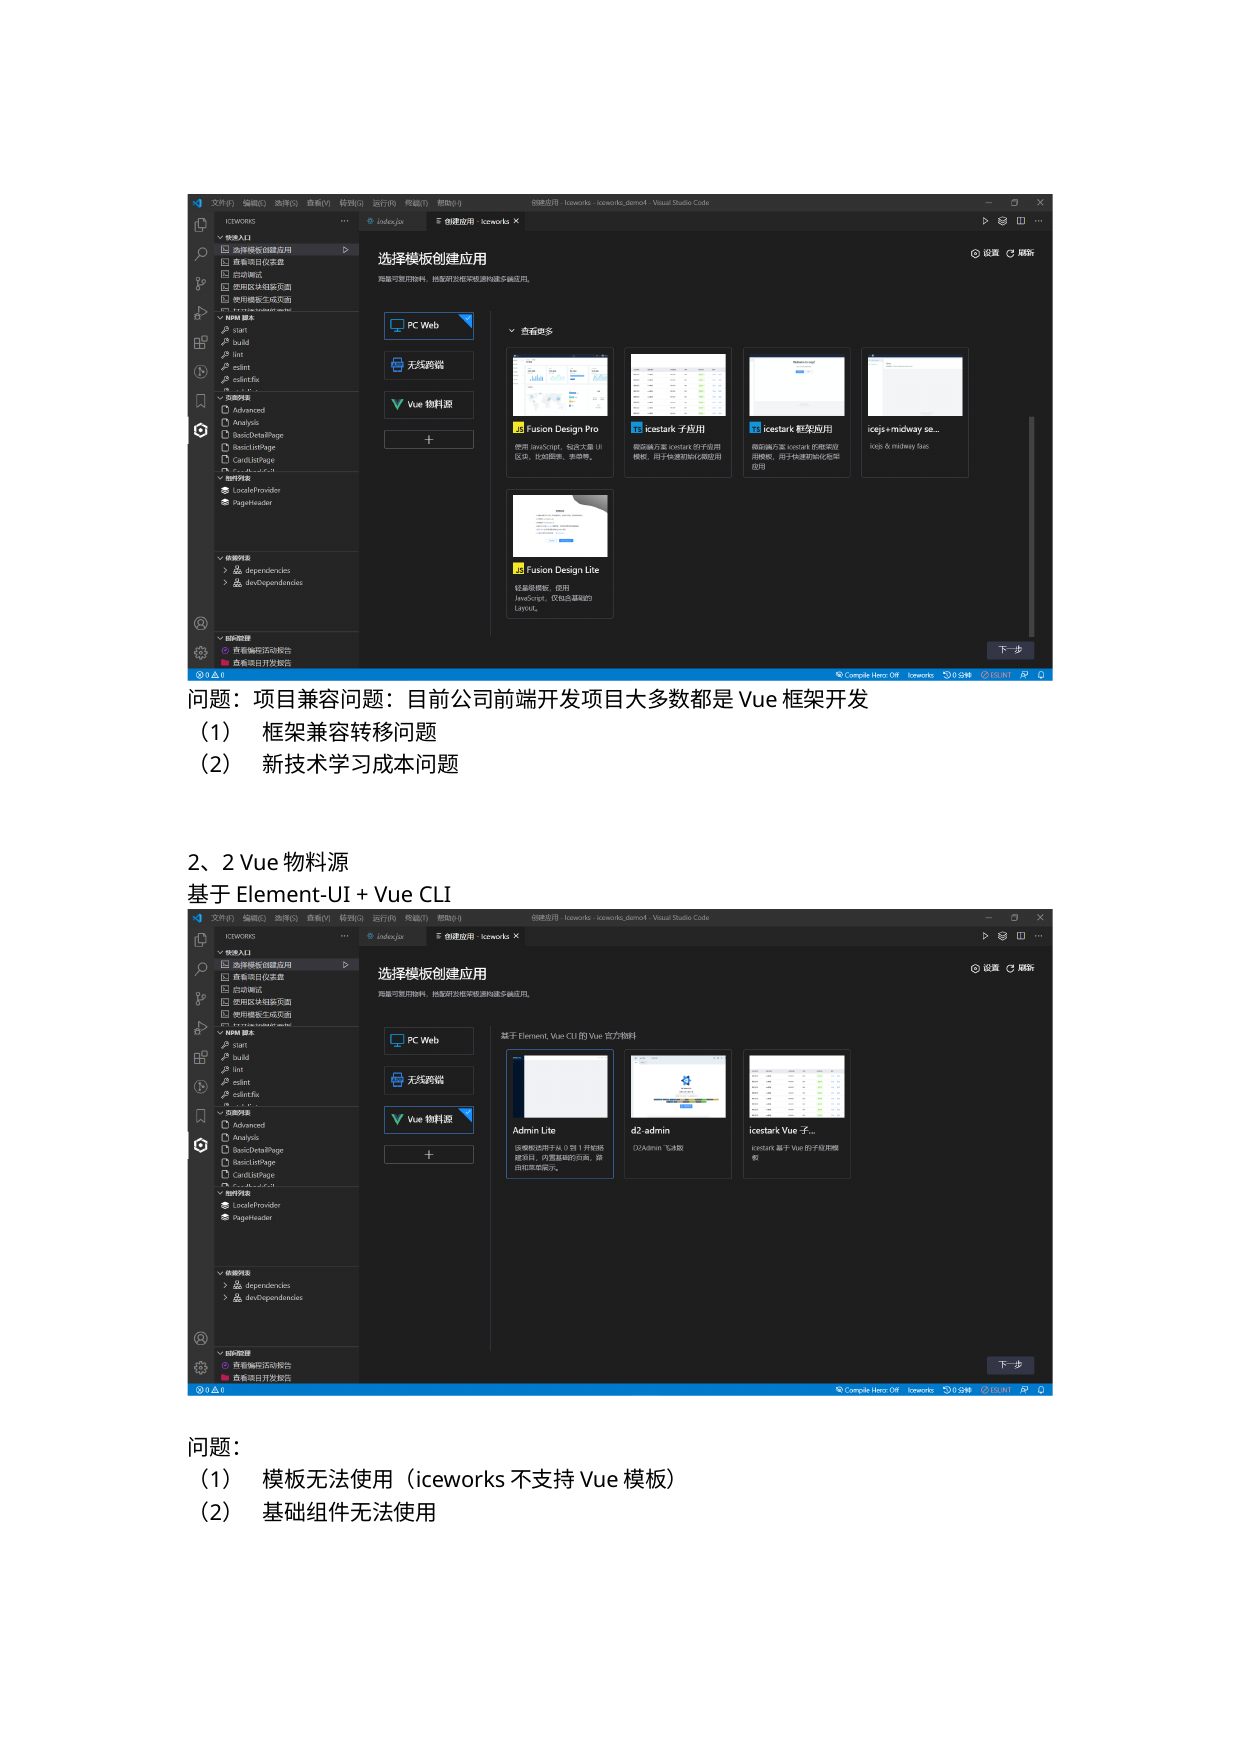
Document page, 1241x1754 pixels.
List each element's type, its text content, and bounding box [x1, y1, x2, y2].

picture [187, 194, 1053, 681]
text 问题：项目兼容问题：目前公司前端开发项目大多数都是Vue框架开发 [187, 682, 1053, 714]
list 基础组件无法使用 [187, 1494, 1053, 1527]
picture [187, 909, 1053, 1396]
text 2、2 Vue物料源 [187, 844, 1053, 877]
list 新技术学习成本问题 [187, 747, 1053, 779]
list 模板无法使用（iceworks不支持Vue模板） [187, 1462, 1053, 1494]
text 基于Element-UI + Vue CLI [187, 877, 1053, 909]
list 框架兼容转移问题 [187, 714, 1053, 747]
text 问题： [187, 1429, 1053, 1462]
